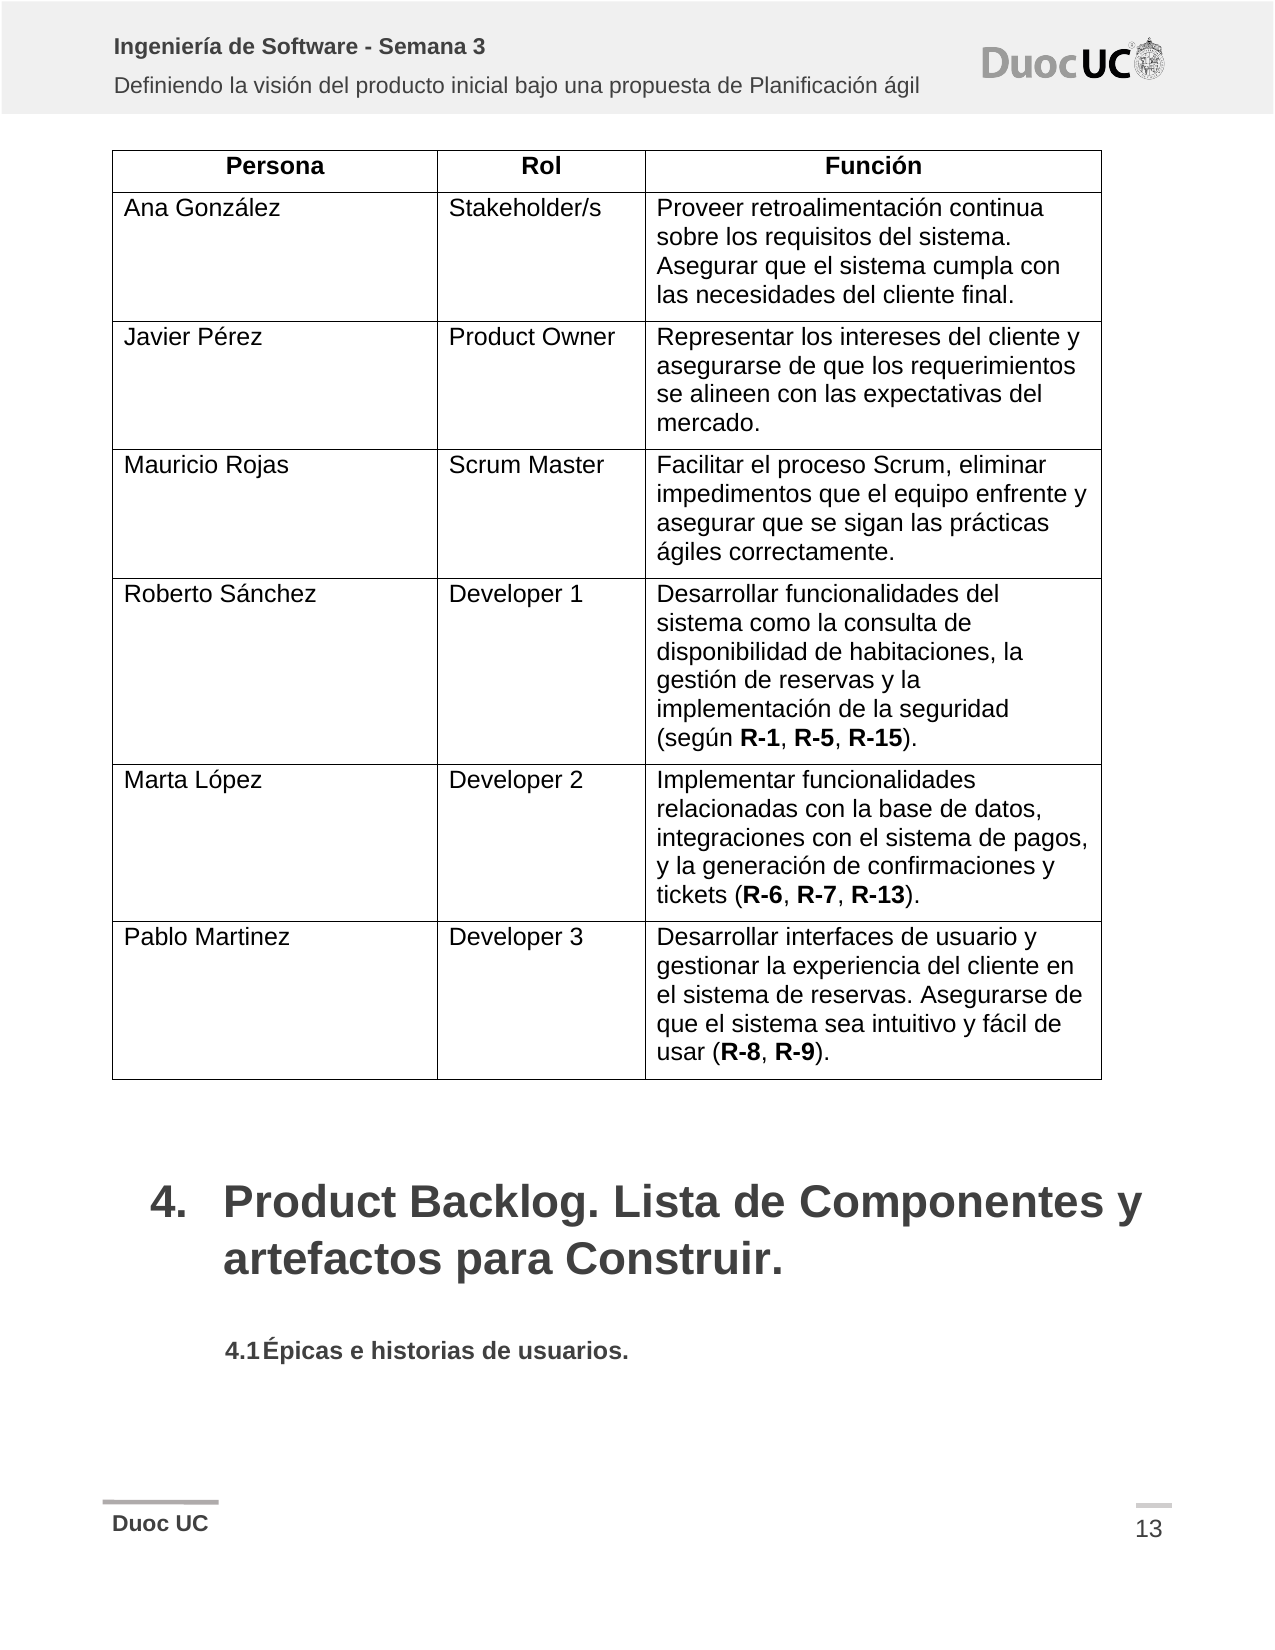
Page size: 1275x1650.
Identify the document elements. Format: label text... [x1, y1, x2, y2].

table_cell Ana González [113, 193, 437, 321]
subtitle Product Backlog. Lista de Componentes y artefactos para Construir. [150, 1174, 1162, 1284]
table_cell Representar los intereses del cliente y asegurarse de que los requerimientos se alineen con las expectativas del mercado. [646, 322, 1101, 449]
table_header Rol [438, 151, 645, 192]
table_cell Developer 1 [438, 579, 645, 764]
table_cell Javier Pérez [113, 322, 437, 449]
table_cell Pablo Martinez [113, 922, 437, 1078]
subtitle Épicas e historias de usuarios. [225, 1336, 1162, 1365]
table_cell Desarrollar interfaces de usuario y gestionar la experiencia del cliente en el sistema de reservas. Asegurarse de que el sistema sea intuitivo y fácil de usar (R-8, R-9). [646, 922, 1101, 1078]
table_header Función [646, 151, 1101, 192]
table_cell Desarrollar funcionalidades del sistema como la consulta de disponibilidad de habitaciones, la gestión de reservas y la implementación de la seguridad (según R-1, R-5, R-15). [646, 579, 1101, 764]
table_cell Stakeholder/s [438, 193, 645, 321]
table_cell Developer 3 [438, 922, 645, 1078]
table_header Persona [113, 151, 437, 192]
table_cell Facilitar el proceso Scrum, eliminar impedimentos que el equipo enfrente y asegurar que se sigan las prácticas ágiles correctamente. [646, 450, 1101, 578]
table_cell Mauricio Rojas [113, 450, 437, 578]
table_cell Product Owner [438, 322, 645, 449]
picture [963, 13, 1183, 104]
table_cell Scrum Master [438, 450, 645, 578]
table_cell Proveer retroalimentación continua sobre los requisitos del sistema. Asegurar que el sistema cumpla con las necesidades del cliente final. [646, 193, 1101, 321]
table_cell Developer 2 [438, 765, 645, 921]
table_cell Roberto Sánchez [113, 579, 437, 764]
table_cell Implementar funcionalidades relacionadas con la base de datos, integraciones con el sistema de pagos, y la generación de confirmaciones y tickets (R-6, R-7, R-13). [646, 765, 1101, 921]
table_cell Marta López [113, 765, 437, 921]
